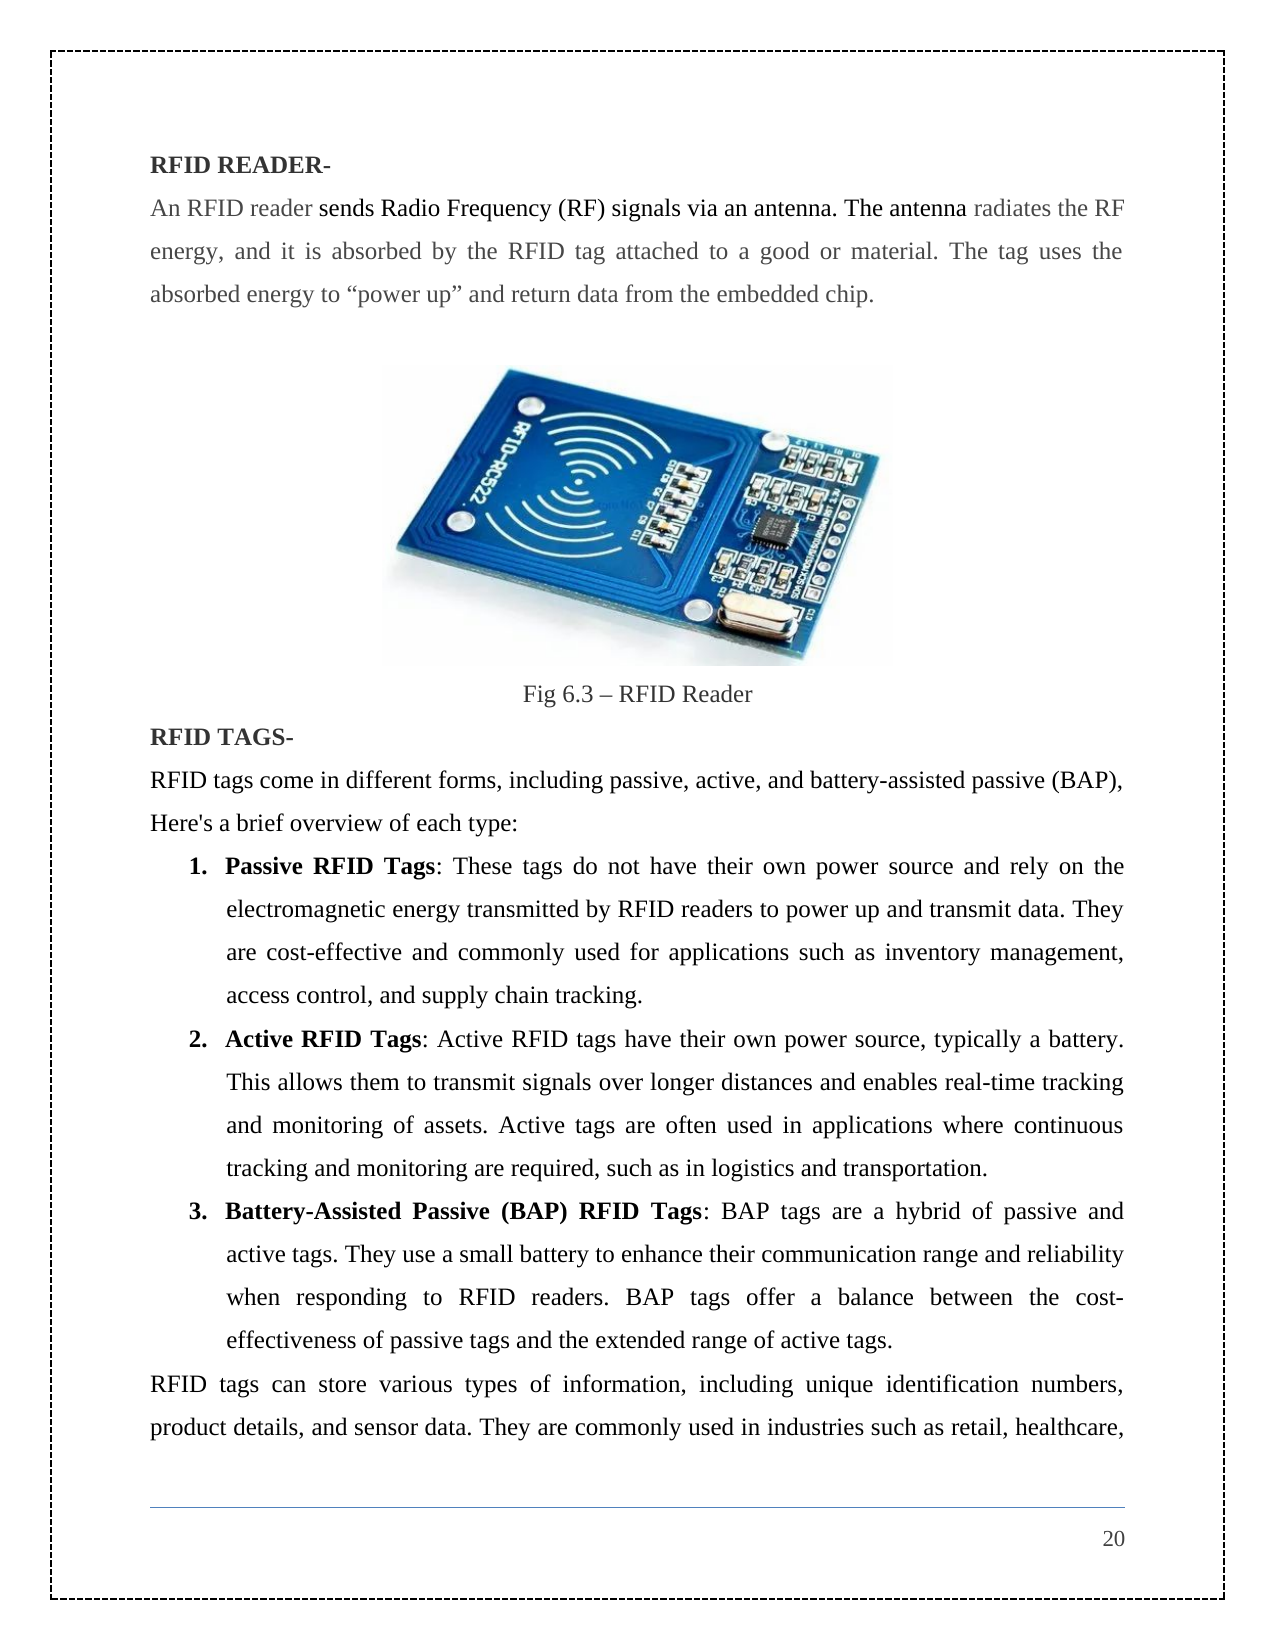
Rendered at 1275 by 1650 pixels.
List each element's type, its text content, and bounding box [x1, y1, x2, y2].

text An RFID reader sends Radio Frequency (RF) signals via an antenna. The antenna radiates the RF energy, and it is absorbed by the RFID tag attached to a good or material. The tag uses the absorbed energy to “power up” and return data from the embedded chip. [150, 193, 1125, 236]
text Fig 6.3 – RFID Reader [150, 679, 1125, 707]
picture [382, 365, 893, 666]
list Active RFID Tags: Active RFID tags have their own power source, typically a battery. This allows them to transmit signals over longer distances and enables real-time tracking and monitoring of assets. Active tags are often used in applications where continuous tracking and monitoring are required, such as in logistics and transportation. [188, 1024, 1125, 1182]
text RFID TAGS- [150, 722, 1125, 751]
text RFID tags come in different forms, including passive, active, and battery-assisted passive (BAP), [150, 765, 1125, 794]
list Passive RFID Tags: These tags do not have their own power source and rely on the electromagnetic energy transmitted by RFID readers to power up and transmit data. They are cost-effective and commonly used for applications such as inventory management, access control, and supply chain tracking. [188, 851, 1125, 1009]
list Battery-Assisted Passive (BAP) RFID Tags: BAP tags are a hybrid of passive and active tags. They use a small battery to enhance their communication range and reliability when responding to RFID readers. BAP tags offer a balance between the cost-effectiveness of passive tags and the extended range of active tags. [188, 1196, 1125, 1354]
text An RFID reader sends Radio Frequency (RF) signals via an antenna. The antenna radiates the RF energy, and it is absorbed by the RFID tag attached to a good or material. The tag uses the absorbed energy to “power up” and return data from the embedded chip. [150, 265, 1125, 308]
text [150, 1369, 1125, 1441]
text Here's a brief overview of each type: [150, 808, 1125, 837]
text RFID READER- [150, 150, 1125, 179]
